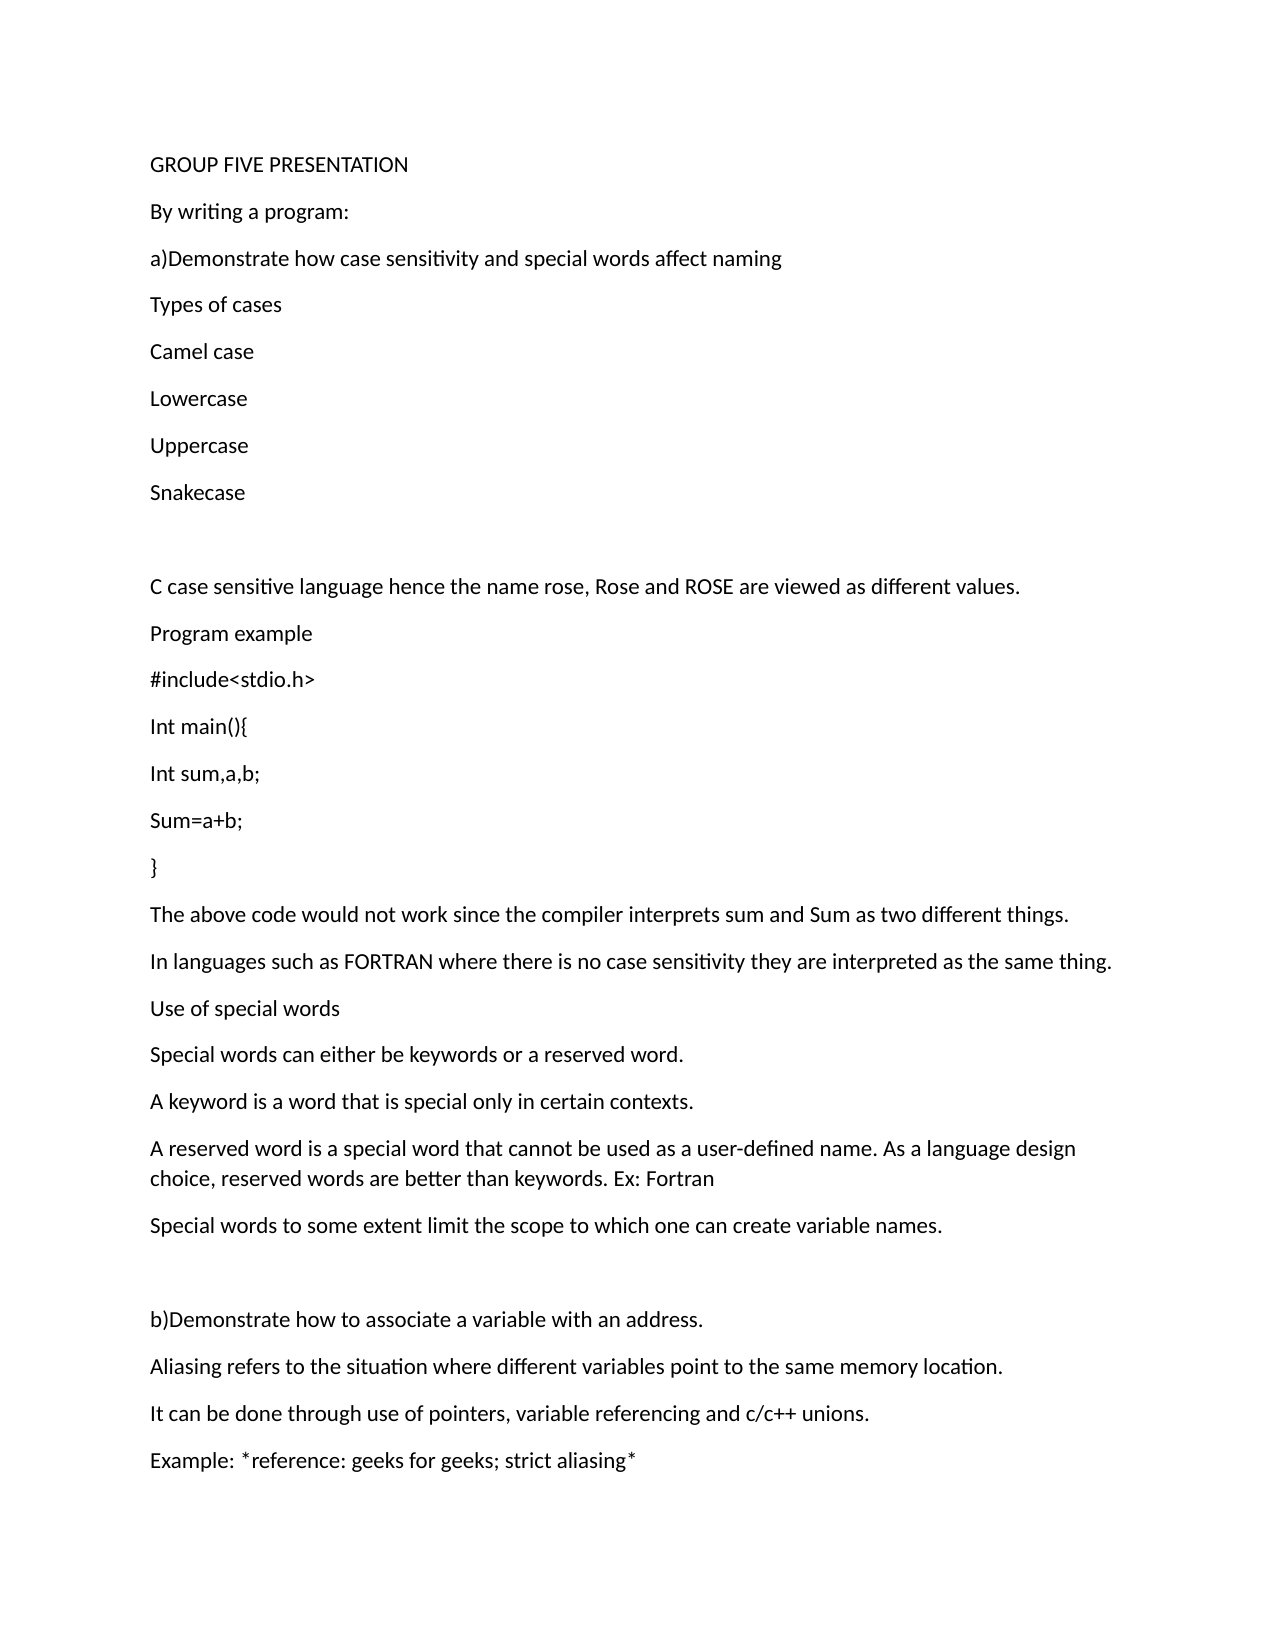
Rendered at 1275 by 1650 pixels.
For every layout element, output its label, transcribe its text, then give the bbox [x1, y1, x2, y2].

text In languages such as FORTRAN where there is no case sensitivity they are interpreted as the same thing. [150, 947, 1125, 975]
text By writing a program: [150, 197, 1125, 225]
text Camel case [150, 337, 1125, 366]
text C case sensitive language hence the name rose, Rose and ROSE are viewed as different values. [150, 572, 1125, 600]
text A keyword is a word that is special only in certain contexts. [150, 1087, 1125, 1116]
text Types of cases [150, 291, 1125, 319]
text It can be done through use of pointers, variable referencing and c/c++ unions. [150, 1399, 1125, 1427]
text Example: *reference: geeks for geeks; strict aliasing* [150, 1446, 1125, 1474]
text GROUP FIVE PRESENTATION [150, 150, 1125, 178]
text Use of special words [150, 994, 1125, 1022]
text Special words to some extent limit the scope to which one can create variable names. [150, 1211, 1125, 1239]
text a)Demonstrate how case sensitivity and special words affect naming [150, 244, 1125, 272]
text Snakecase [150, 478, 1125, 506]
text #include<stdio.h> [150, 666, 1125, 694]
text Sum=a+b; [150, 806, 1125, 834]
text } [150, 853, 1125, 881]
text Special words can either be keywords or a reserved word. [150, 1041, 1125, 1069]
text Uppercase [150, 431, 1125, 459]
text b)Demonstrate how to associate a variable with an address. [150, 1305, 1125, 1333]
text The above code would not work since the compiler interprets sum and Sum as two different things. [150, 900, 1125, 928]
text Int main(){ [150, 712, 1125, 741]
text A reserved word is a special word that cannot be used as a user-defined name. As a language design choice, reserved words are better than keywords. Ex: Fortran [150, 1134, 1125, 1193]
text Int sum,a,b; [150, 759, 1125, 787]
text Lowercase [150, 384, 1125, 412]
text Program example [150, 619, 1125, 647]
text Aliasing refers to the situation where different variables point to the same memory location. [150, 1352, 1125, 1380]
